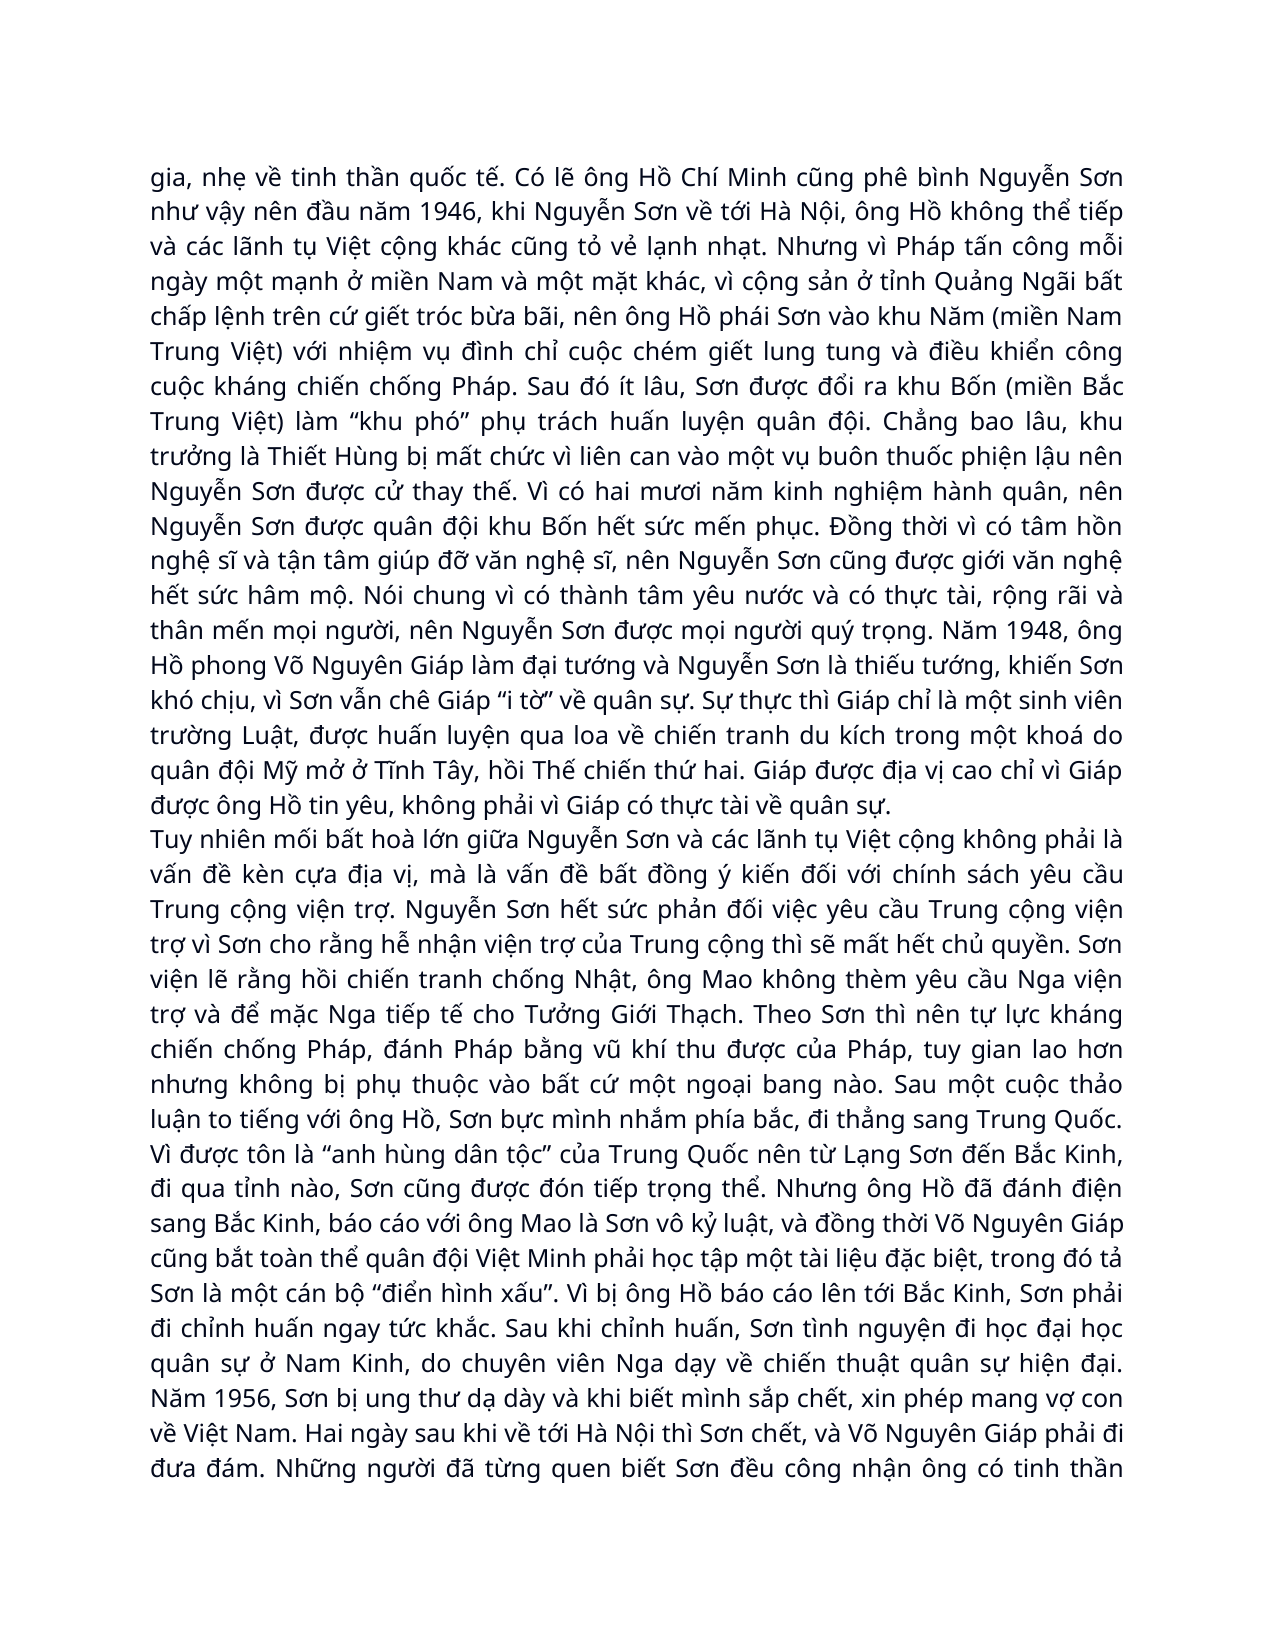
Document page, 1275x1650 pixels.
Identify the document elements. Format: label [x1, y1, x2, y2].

text [150, 150, 1125, 821]
text [150, 821, 1125, 1484]
